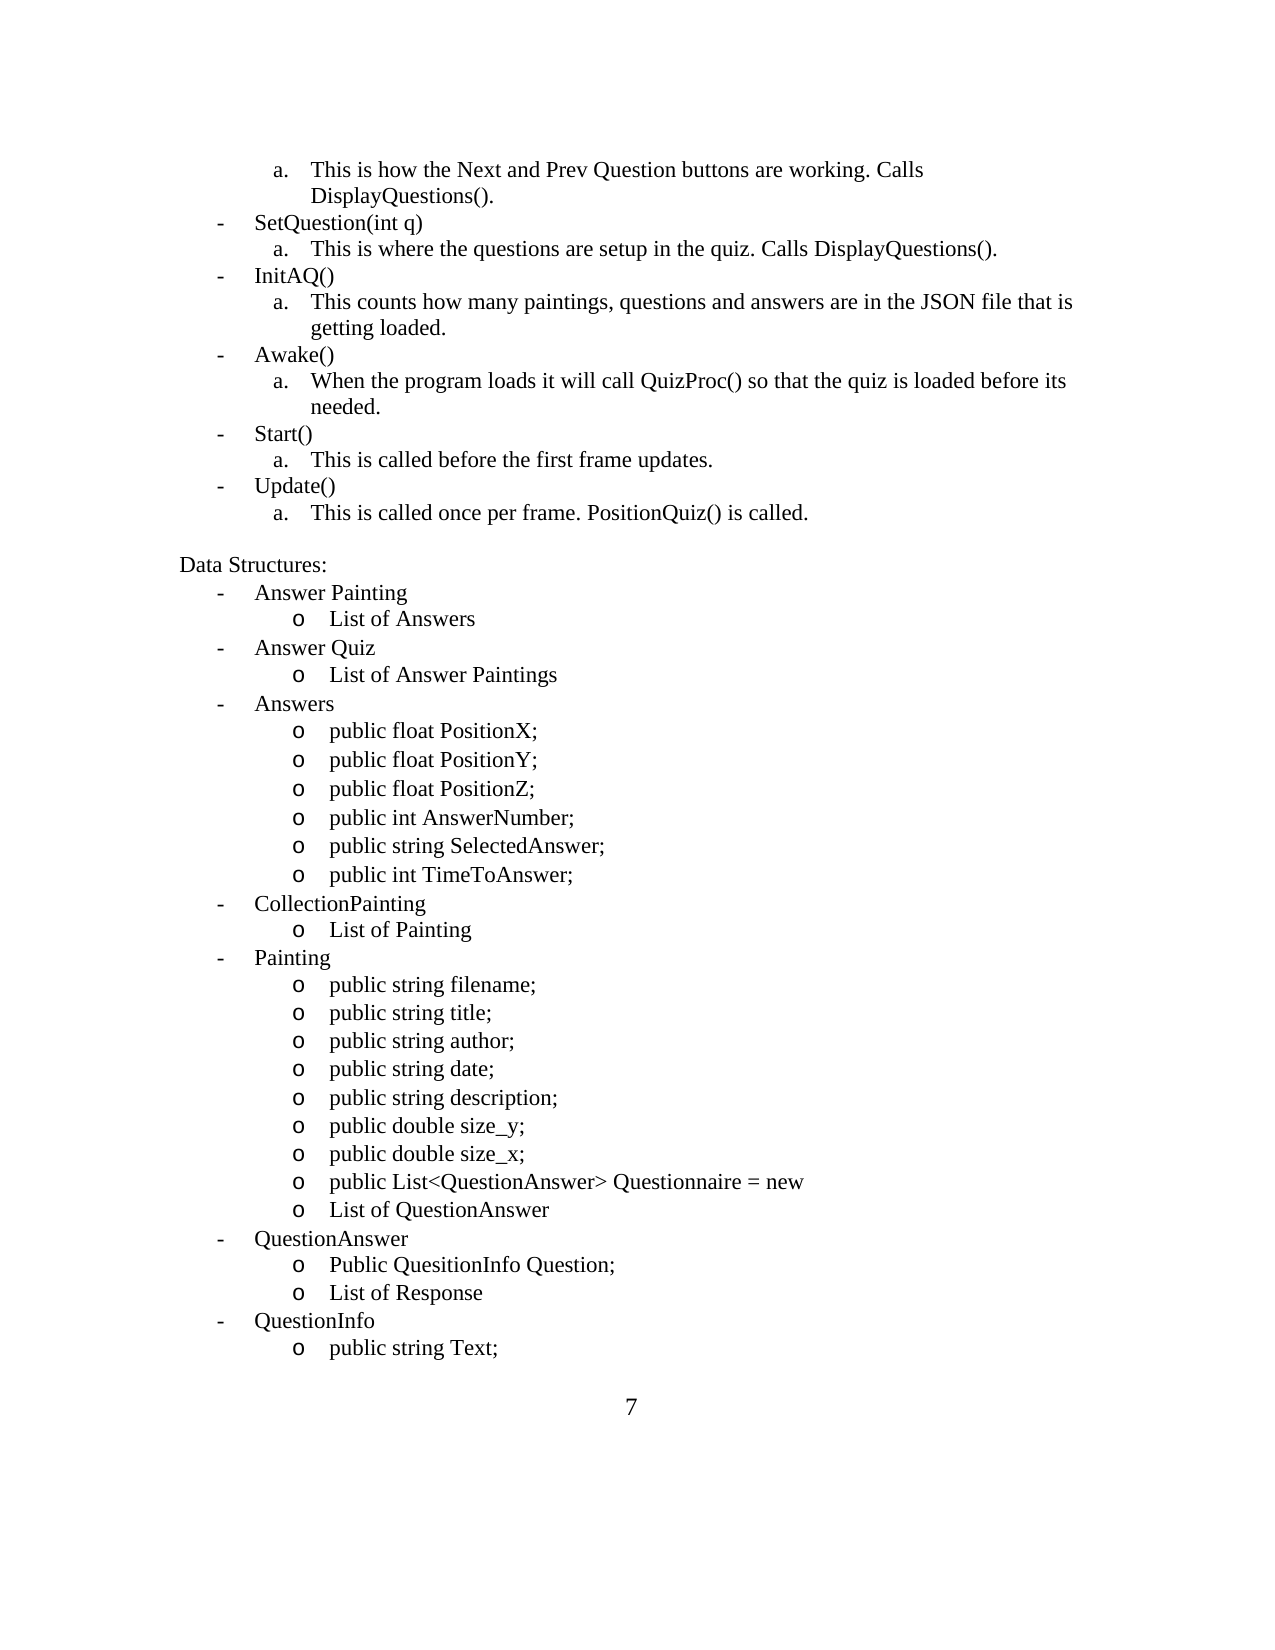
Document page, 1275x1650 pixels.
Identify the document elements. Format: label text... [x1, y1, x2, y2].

list Awake() [217, 341, 1096, 367]
list public string author; [292, 1027, 1096, 1055]
list Public QuesitionInfo Question; [292, 1251, 1096, 1279]
list public double size_y; [292, 1112, 1096, 1140]
list List of Painting [292, 916, 1096, 944]
list This is called before the first frame updates. [273, 446, 1096, 472]
list This is how the Next and Prev Question buttons are working. Calls DisplayQuestions(). [273, 156, 1096, 209]
list This is called once per frame. PositionQuiz() is called. [273, 499, 1096, 525]
list public double size_x; [292, 1140, 1096, 1168]
list public List<QuestionAnswer> Questionnaire = new [292, 1168, 1096, 1196]
list public string Text; [292, 1334, 1096, 1362]
list public int AnswerNumber; [292, 804, 1096, 832]
list Update() [217, 472, 1096, 499]
list Painting [217, 944, 1096, 971]
list public float PositionZ; [292, 775, 1096, 803]
list This is where the questions are setup in the quiz. Calls DisplayQuestions(). [273, 235, 1096, 262]
list List of Answers [292, 606, 1096, 634]
list public float PositionX; [292, 717, 1096, 745]
list QuestionInfo [217, 1307, 1096, 1334]
list Answer Quiz [217, 634, 1096, 661]
list InitAQ() [217, 262, 1096, 288]
list public string SelectedAnswer; [292, 833, 1096, 861]
list List of Response [292, 1279, 1096, 1307]
list public string filename; [292, 971, 1096, 999]
list public float PositionY; [292, 746, 1096, 774]
list Answers [217, 690, 1096, 717]
list List of QuestionAnswer [292, 1196, 1096, 1225]
list SetQuestion(int q) [217, 209, 1096, 235]
list QuestionAnswer [217, 1225, 1096, 1251]
list public int TimeToAnswer; [292, 861, 1096, 890]
list Start() [217, 420, 1096, 446]
list When the program loads it will call QuizProc() so that the quiz is loaded before its needed. [273, 367, 1096, 420]
list Answer Painting [217, 578, 1096, 605]
list CollectionPainting [217, 890, 1096, 916]
list public string title; [292, 999, 1096, 1027]
text Data Structures: [179, 552, 1096, 578]
list public string date; [292, 1055, 1096, 1083]
list public string description; [292, 1083, 1096, 1112]
list This counts how many paintings, questions and answers are in the JSON file that is getting loaded. [273, 288, 1096, 341]
list List of Answer Paintings [292, 661, 1096, 689]
